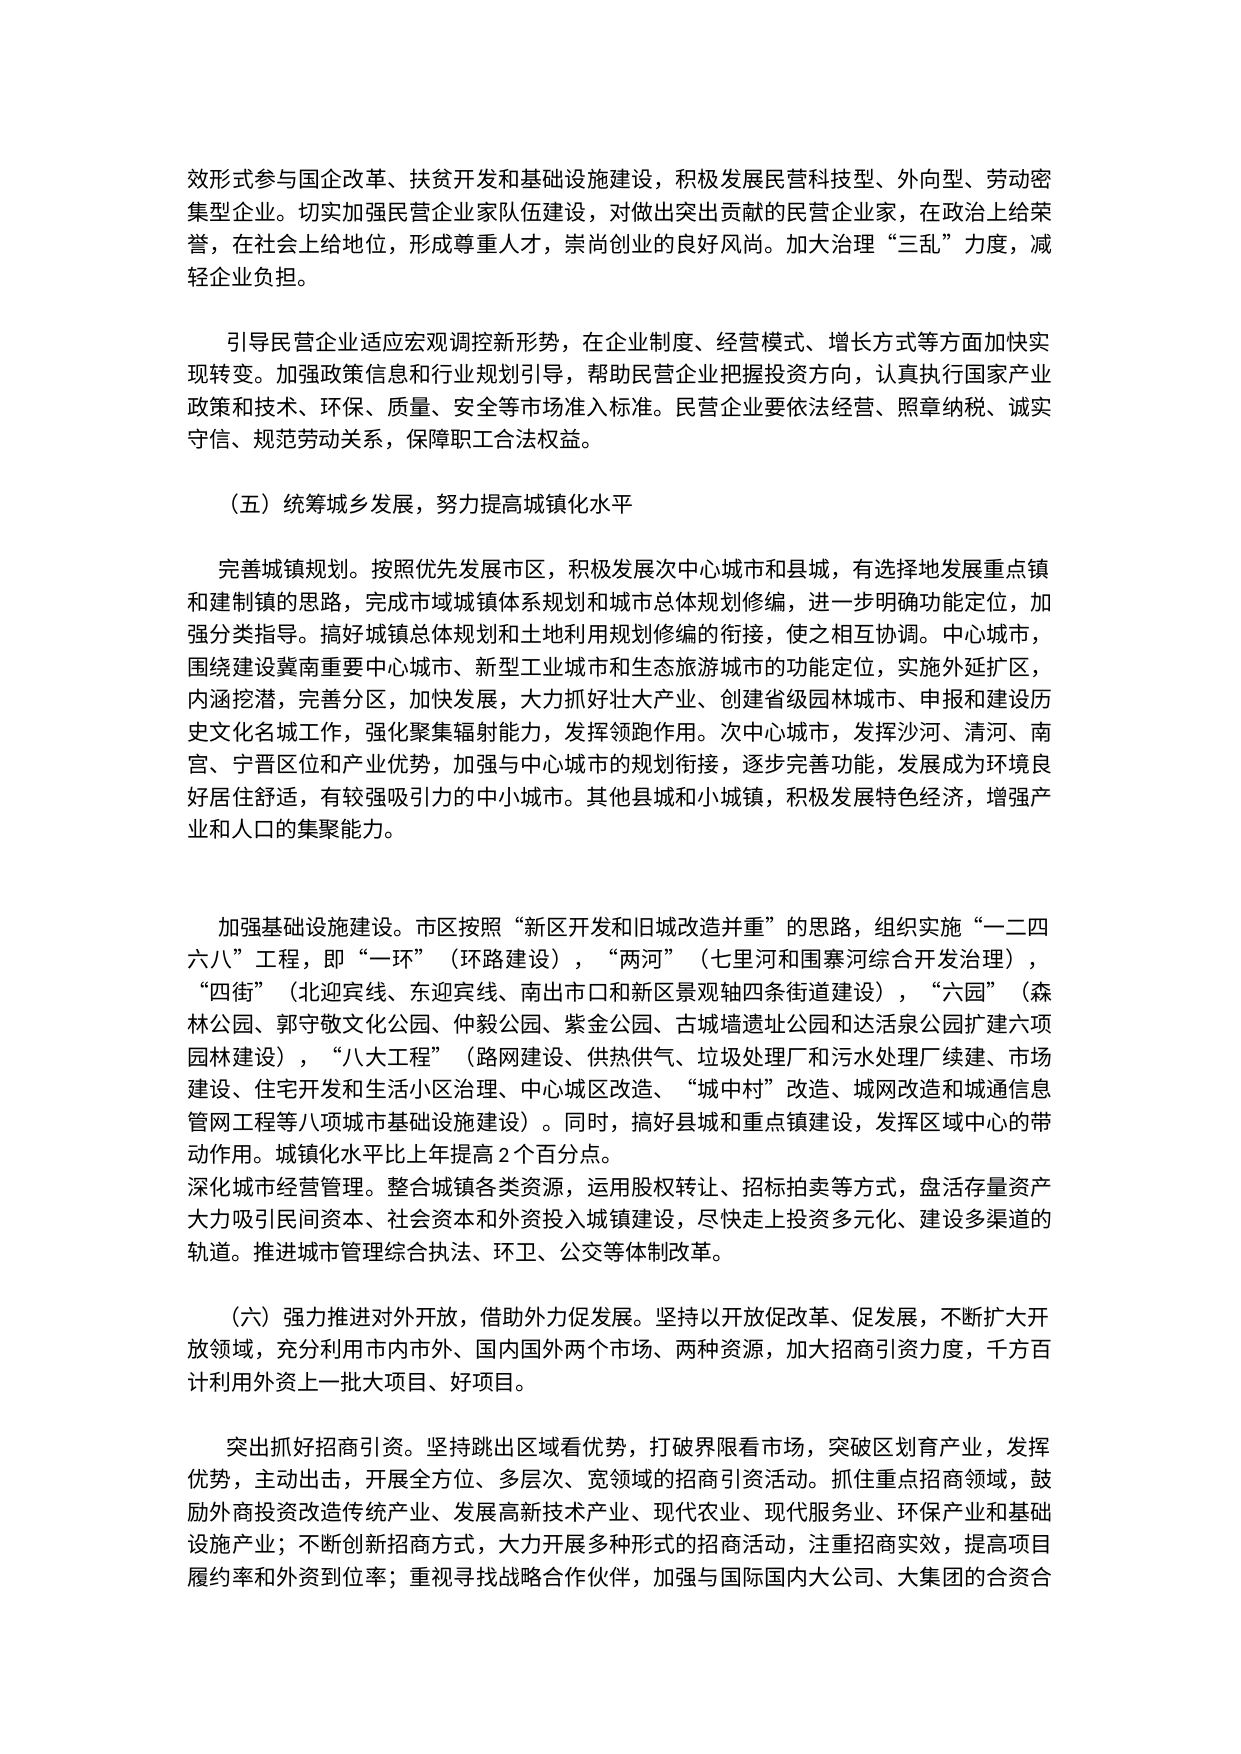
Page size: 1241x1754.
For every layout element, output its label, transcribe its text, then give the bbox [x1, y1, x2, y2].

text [187, 162, 1053, 292]
text 加强基础设施建设。市区按照“新区开发和旧城改造并重”的思路，组织实施“一二四六八”工程，即“一环”（环路建设），“两河”（七里河和围寨河综合开发治理），“四街”（北迎宾线、东迎宾线、南出市口和新区景观轴四条街道建设），“六园”（森林公园、郭守敬文化公园、仲毅公园、紫金公园、古城墙遗址公园和达活泉公园扩建六项园林建设），“八大工程”（路网建设、供热供气、垃圾处理厂和污水处理厂续建、市场建设、住宅开发和生活小区治理、中心城区改造、“城中村”改造、城网改造和城通信息管网工程等八项城市基础设施建设）。同时，搞好县城和重点镇建设，发挥区域中心的带动作用。城镇化水平比上年提高2个百分点。 [187, 909, 1053, 1169]
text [187, 1429, 1053, 1592]
text （六）强力推进对外开放，借助外力促发展。坚持以开放促改革、促发展，不断扩大开放领域，充分利用市内市外、国内国外两个市场、两种资源，加大招商引资力度，千方百计利用外资上一批大项目、好项目。 [187, 1299, 1053, 1397]
text （五）统筹城乡发展，努力提高城镇化水平 [187, 487, 1053, 519]
text 完善城镇规划。按照优先发展市区，积极发展次中心城市和县城，有选择地发展重点镇和建制镇的思路，完成市域城镇体系规划和城市总体规划修编，进一步明确功能定位，加强分类指导。搞好城镇总体规划和土地利用规划修编的衔接，使之相互协调。中心城市，围绕建设冀南重要中心城市、新型工业城市和生态旅游城市的功能定位，实施外延扩区，内涵挖潜，完善分区，加快发展，大力抓好壮大产业、创建省级园林城市、申报和建设历史文化名城工作，强化聚集辐射能力，发挥领跑作用。次中心城市，发挥沙河、清河、南宫、宁晋区位和产业优势，加强与中心城市的规划衔接，逐步完善功能，发展成为环境良好居住舒适，有较强吸引力的中小城市。其他县城和小城镇，积极发展特色经济，增强产业和人口的集聚能力。 [187, 552, 1053, 844]
text 深化城市经营管理。整合城镇各类资源，运用股权转让、招标拍卖等方式，盘活存量资产，大力吸引民间资本、社会资本和外资投入城镇建设，尽快走上投资多元化、建设多渠道的轨道。推进城市管理综合执法、环卫、公交等体制改革。 [187, 1169, 1053, 1267]
text 引导民营企业适应宏观调控新形势，在企业制度、经营模式、增长方式等方面加快实现转变。加强政策信息和行业规划引导，帮助民营企业把握投资方向，认真执行国家产业政策和技术、环保、质量、安全等市场准入标准。民营企业要依法经营、照章纳税、诚实守信、规范劳动关系，保障职工合法权益。 [187, 324, 1053, 454]
